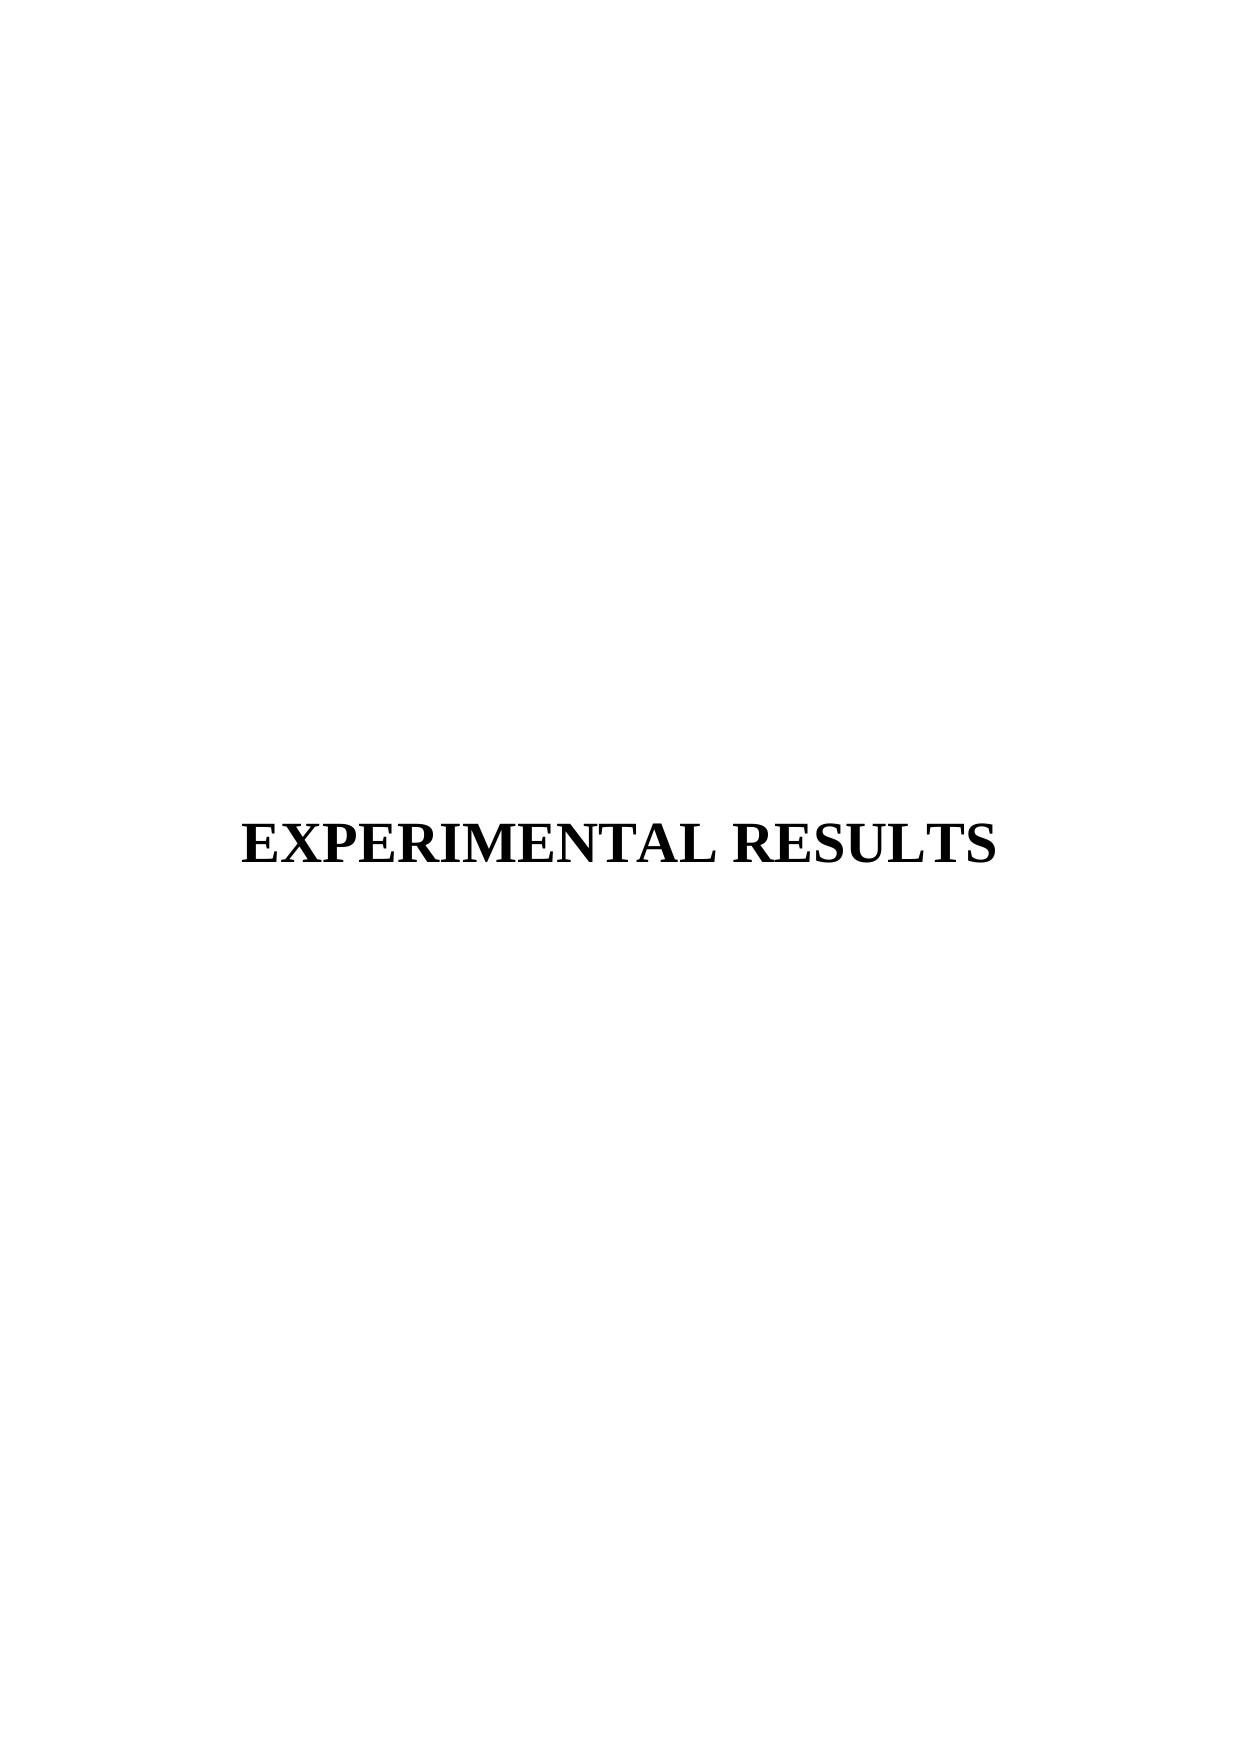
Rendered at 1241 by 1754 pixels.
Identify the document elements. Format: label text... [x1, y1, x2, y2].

text EXPERIMENTAL RESULTS [150, 808, 1090, 875]
